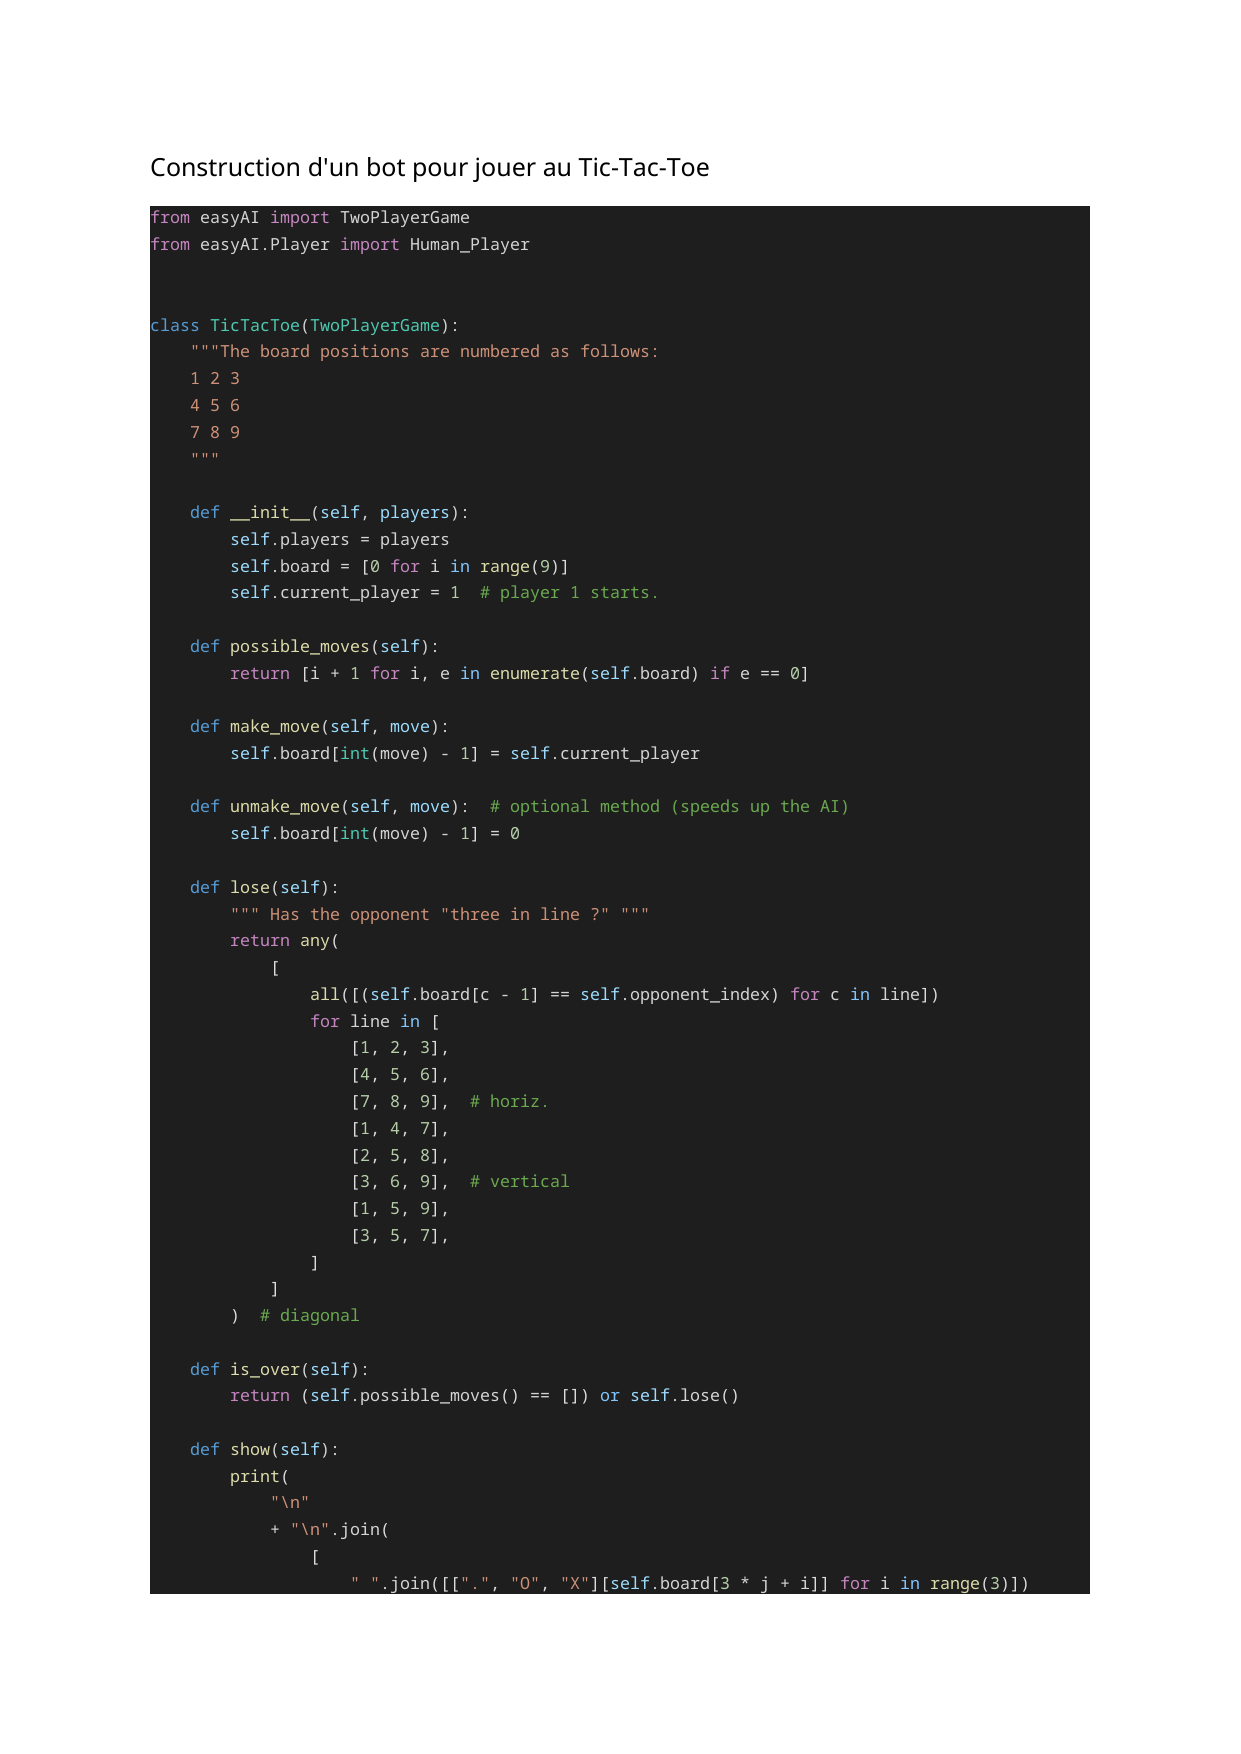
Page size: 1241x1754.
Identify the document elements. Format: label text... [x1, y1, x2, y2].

text [1, 5, 9], [150, 1197, 1090, 1219]
text [ [150, 956, 1090, 978]
text """The board positions are numbered as follows: [150, 340, 1090, 363]
text return [i + 1 for i, e in enumerate(self.board) if e == 0] [150, 661, 1090, 684]
text self.current_player = 1 # player 1 starts. [150, 581, 1090, 604]
text [4, 5, 6], [150, 1063, 1090, 1086]
text def make_move(self, move): [150, 715, 1090, 737]
text """ [150, 447, 1090, 470]
text def show(self): [150, 1438, 1090, 1460]
text def unmake_move(self, move): # optional method (speeds up the AI) [150, 795, 1090, 818]
text [ [150, 1545, 1090, 1567]
text [7, 8, 9], # horiz. [150, 1089, 1090, 1112]
text return any( [150, 929, 1090, 952]
text def possible_moves(self): [150, 634, 1090, 657]
text print( [150, 1464, 1090, 1487]
text 4 5 6 [150, 393, 1090, 416]
text class TicTacToe(TwoPlayerGame): [150, 313, 1090, 336]
text 1 2 3 [150, 367, 1090, 389]
text def is_over(self): [150, 1357, 1090, 1380]
text " ".join([[".", "O", "X"][self.board[3 * j + i]] for i in range(3)]) [150, 1571, 1090, 1594]
text self.board[int(move) - 1] = self.current_player [150, 742, 1090, 764]
text [1, 4, 7], [150, 1116, 1090, 1139]
text """ Has the opponent "three in line ?" """ [150, 902, 1090, 925]
text 7 8 9 [150, 420, 1090, 443]
text def __init__(self, players): [150, 501, 1090, 523]
text + "\n".join( [150, 1518, 1090, 1541]
text ] [150, 1250, 1090, 1273]
text "\n" [150, 1491, 1090, 1514]
text self.board = [0 for i in range(9)] [150, 554, 1090, 577]
text from easyAI import TwoPlayerGame [150, 206, 1090, 229]
text ) # diagonal [150, 1304, 1090, 1326]
text [3, 5, 7], [150, 1223, 1090, 1246]
text [3, 6, 9], # vertical [150, 1170, 1090, 1193]
text Construction d'un bot pour jouer au Tic-Tac-Toe [150, 150, 1090, 184]
text all([(self.board[c - 1] == self.opponent_index) for c in line]) [150, 982, 1090, 1005]
text self.board[int(move) - 1] = 0 [150, 822, 1090, 844]
text ] [150, 1277, 1090, 1300]
text [2, 5, 8], [150, 1143, 1090, 1166]
text [1, 2, 3], [150, 1036, 1090, 1059]
text self.players = players [150, 527, 1090, 550]
text def lose(self): [150, 875, 1090, 898]
text from easyAI.Player import Human_Player [150, 233, 1090, 256]
text return (self.possible_moves() == []) or self.lose() [150, 1384, 1090, 1407]
text for line in [ [150, 1009, 1090, 1032]
